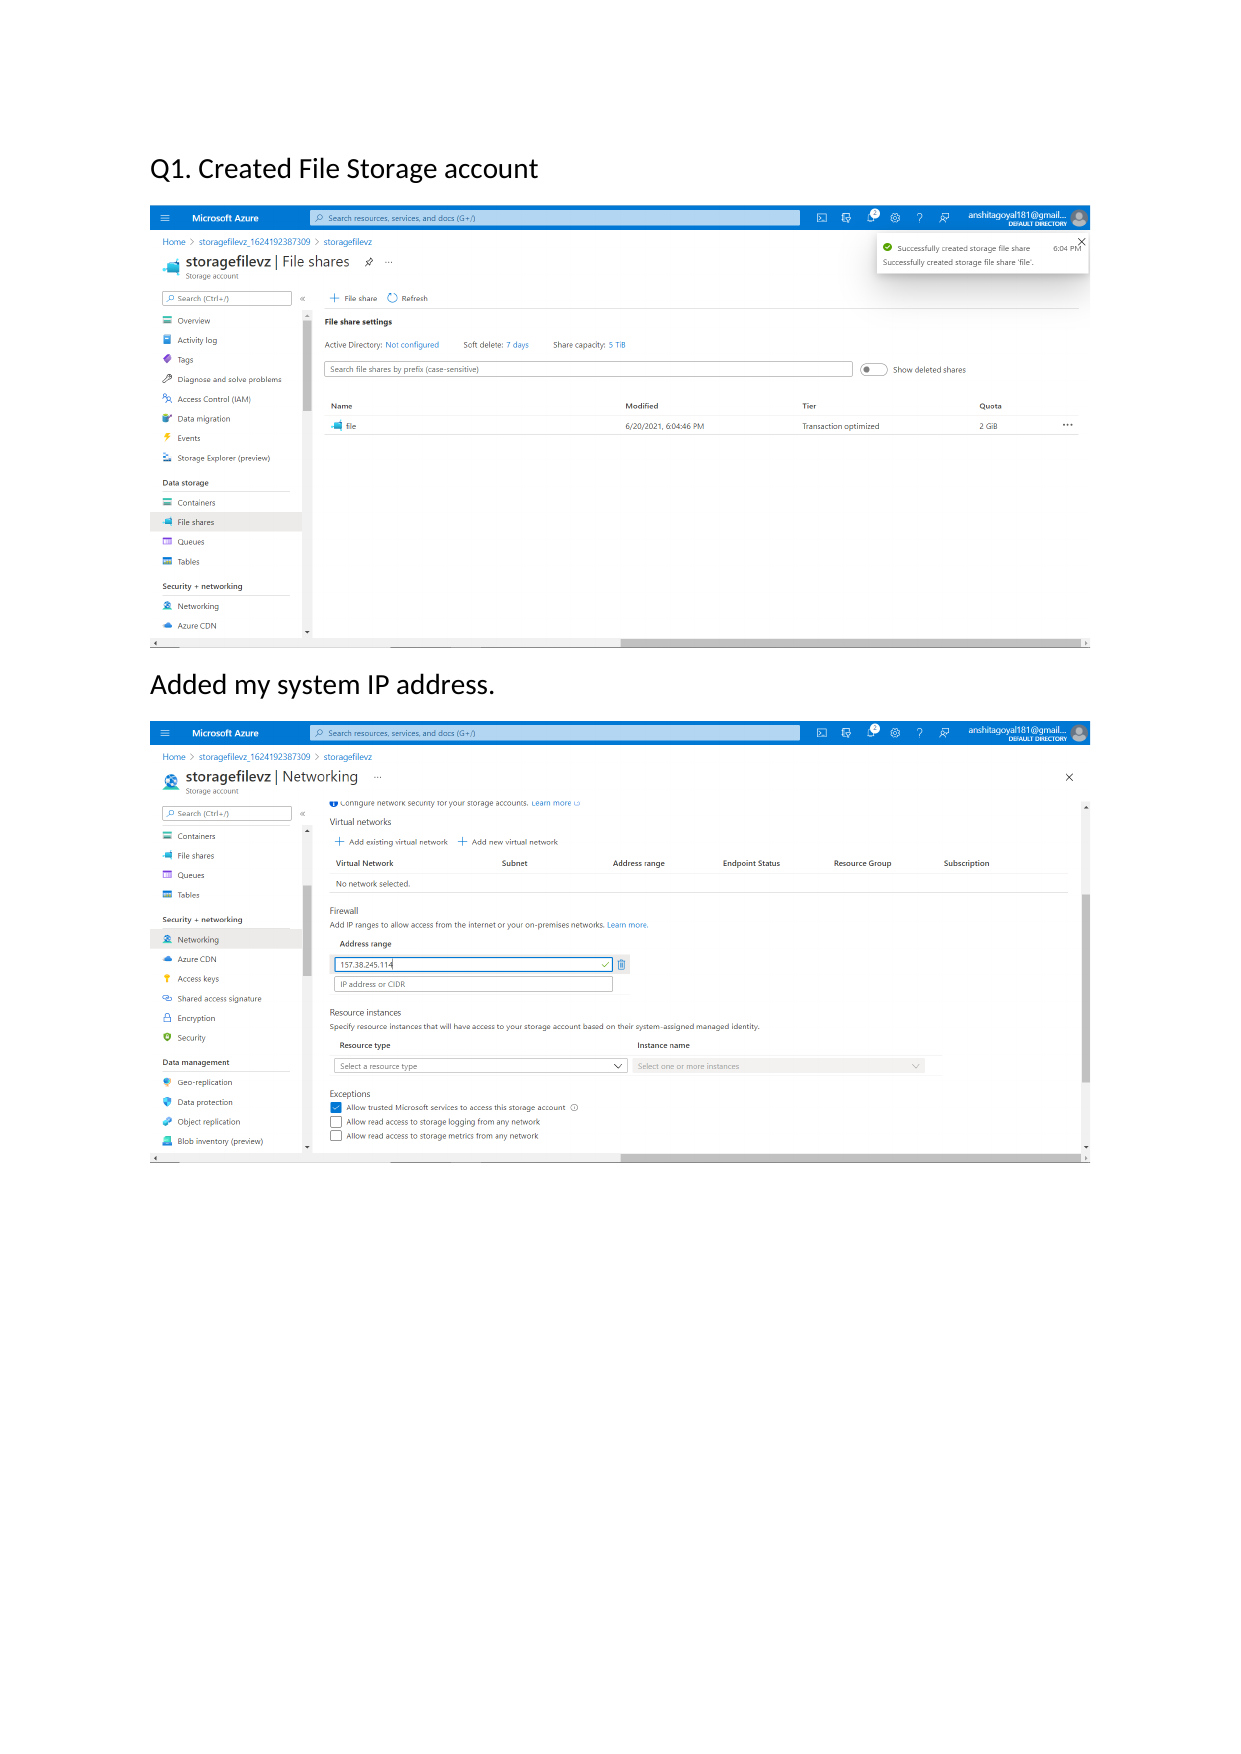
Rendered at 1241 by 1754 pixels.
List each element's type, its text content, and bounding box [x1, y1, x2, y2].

picture [150, 205, 1091, 648]
picture [150, 721, 1091, 1163]
text Added my system IP address. [150, 666, 1090, 702]
text Q1. Created File Storage account [150, 150, 1090, 186]
